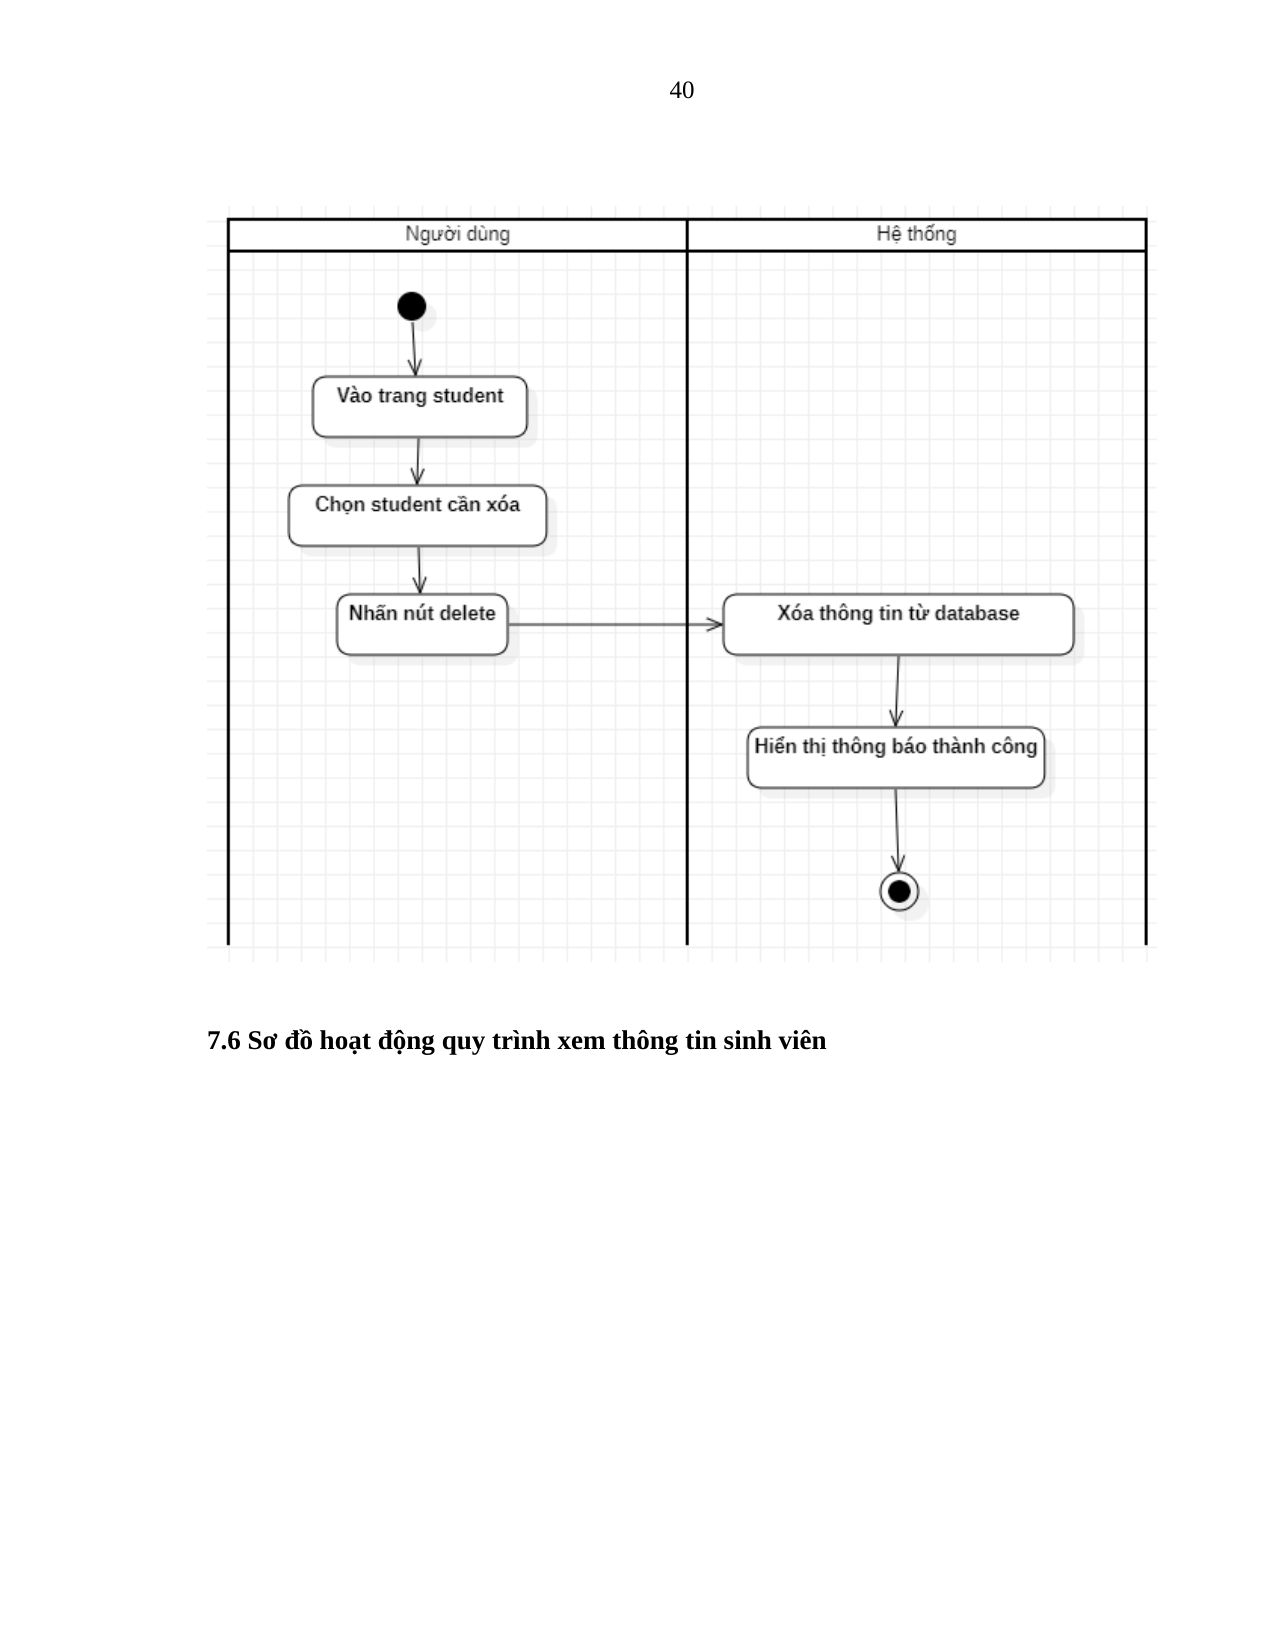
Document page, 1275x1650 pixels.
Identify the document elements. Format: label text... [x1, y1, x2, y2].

text 7.6 Sơ đồ hoạt động quy trình xem thông tin sinh viên [207, 1024, 1157, 1055]
picture [206, 206, 1157, 962]
